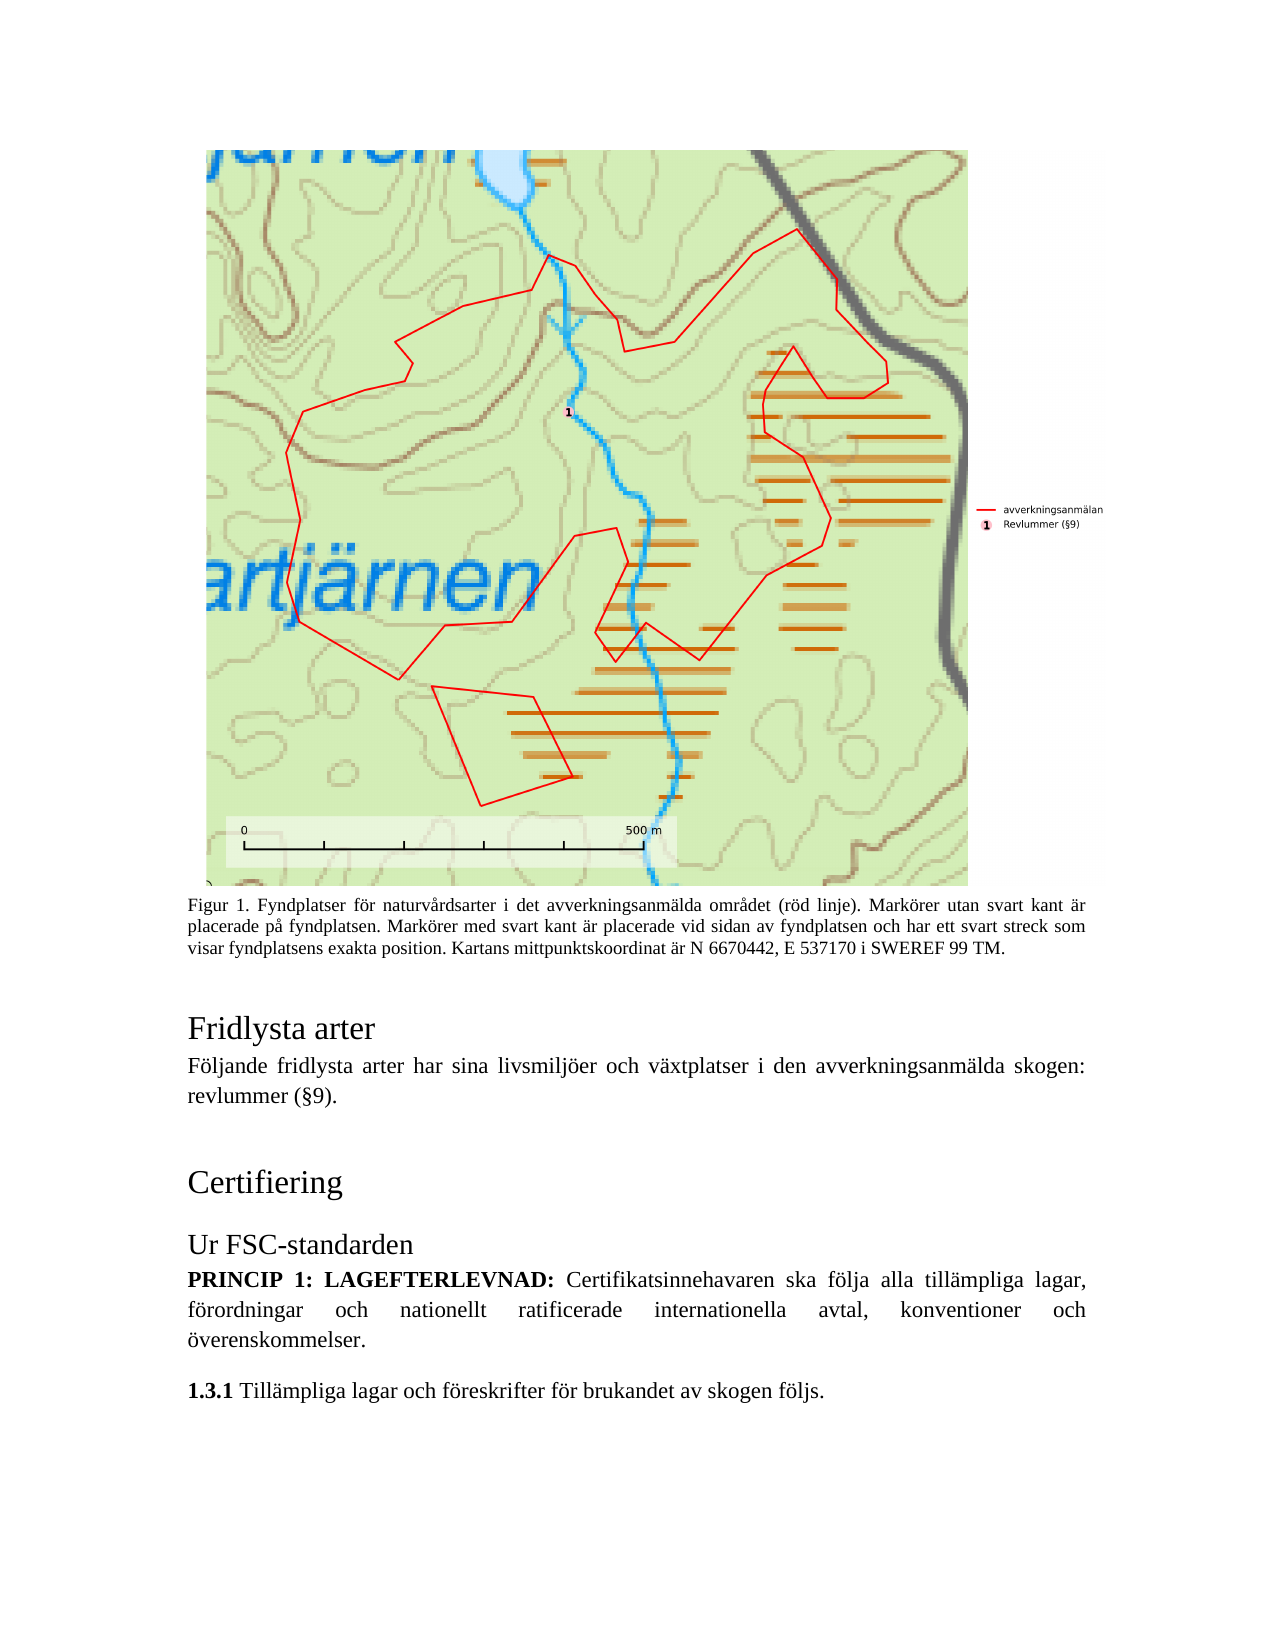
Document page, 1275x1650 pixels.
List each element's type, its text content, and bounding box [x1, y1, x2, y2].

text Följande fridlysta arter har sina livsmiljöer och växtplatser i den avverkningsanmälda skogen: revlummer (§9). [187, 1052, 1087, 1109]
subtitle Ur FSC-standarden [187, 1227, 1087, 1261]
subtitle Certifiering [187, 1163, 1087, 1201]
picture [206, 150, 1107, 886]
subtitle Fridlysta arter [187, 1008, 1087, 1046]
text Figur 1. Fyndplatser för naturvårdsarter i det avverkningsanmälda området (röd linje). Markörer utan svart kant är placerade på fyndplatsen. Markörer med svart kant är placerade vid sidan av fyndplatsen och har ett svart streck som visar fyndplatsens exakta position. Kartans mittpunktskoordinat är N 6670442, E 537170 i SWEREF 99 TM. [187, 893, 1087, 958]
text PRINCIP 1: LAGEFTERLEVNAD: Certifikatsinnehavaren ska följa alla tillämpliga lagar, förordningar och nationellt ratificerade internationella avtal, konventioner och överenskommelser. [187, 1266, 1087, 1353]
text 1.3.1 Tillämpliga lagar och föreskrifter för brukandet av skogen följs. [187, 1377, 1087, 1404]
